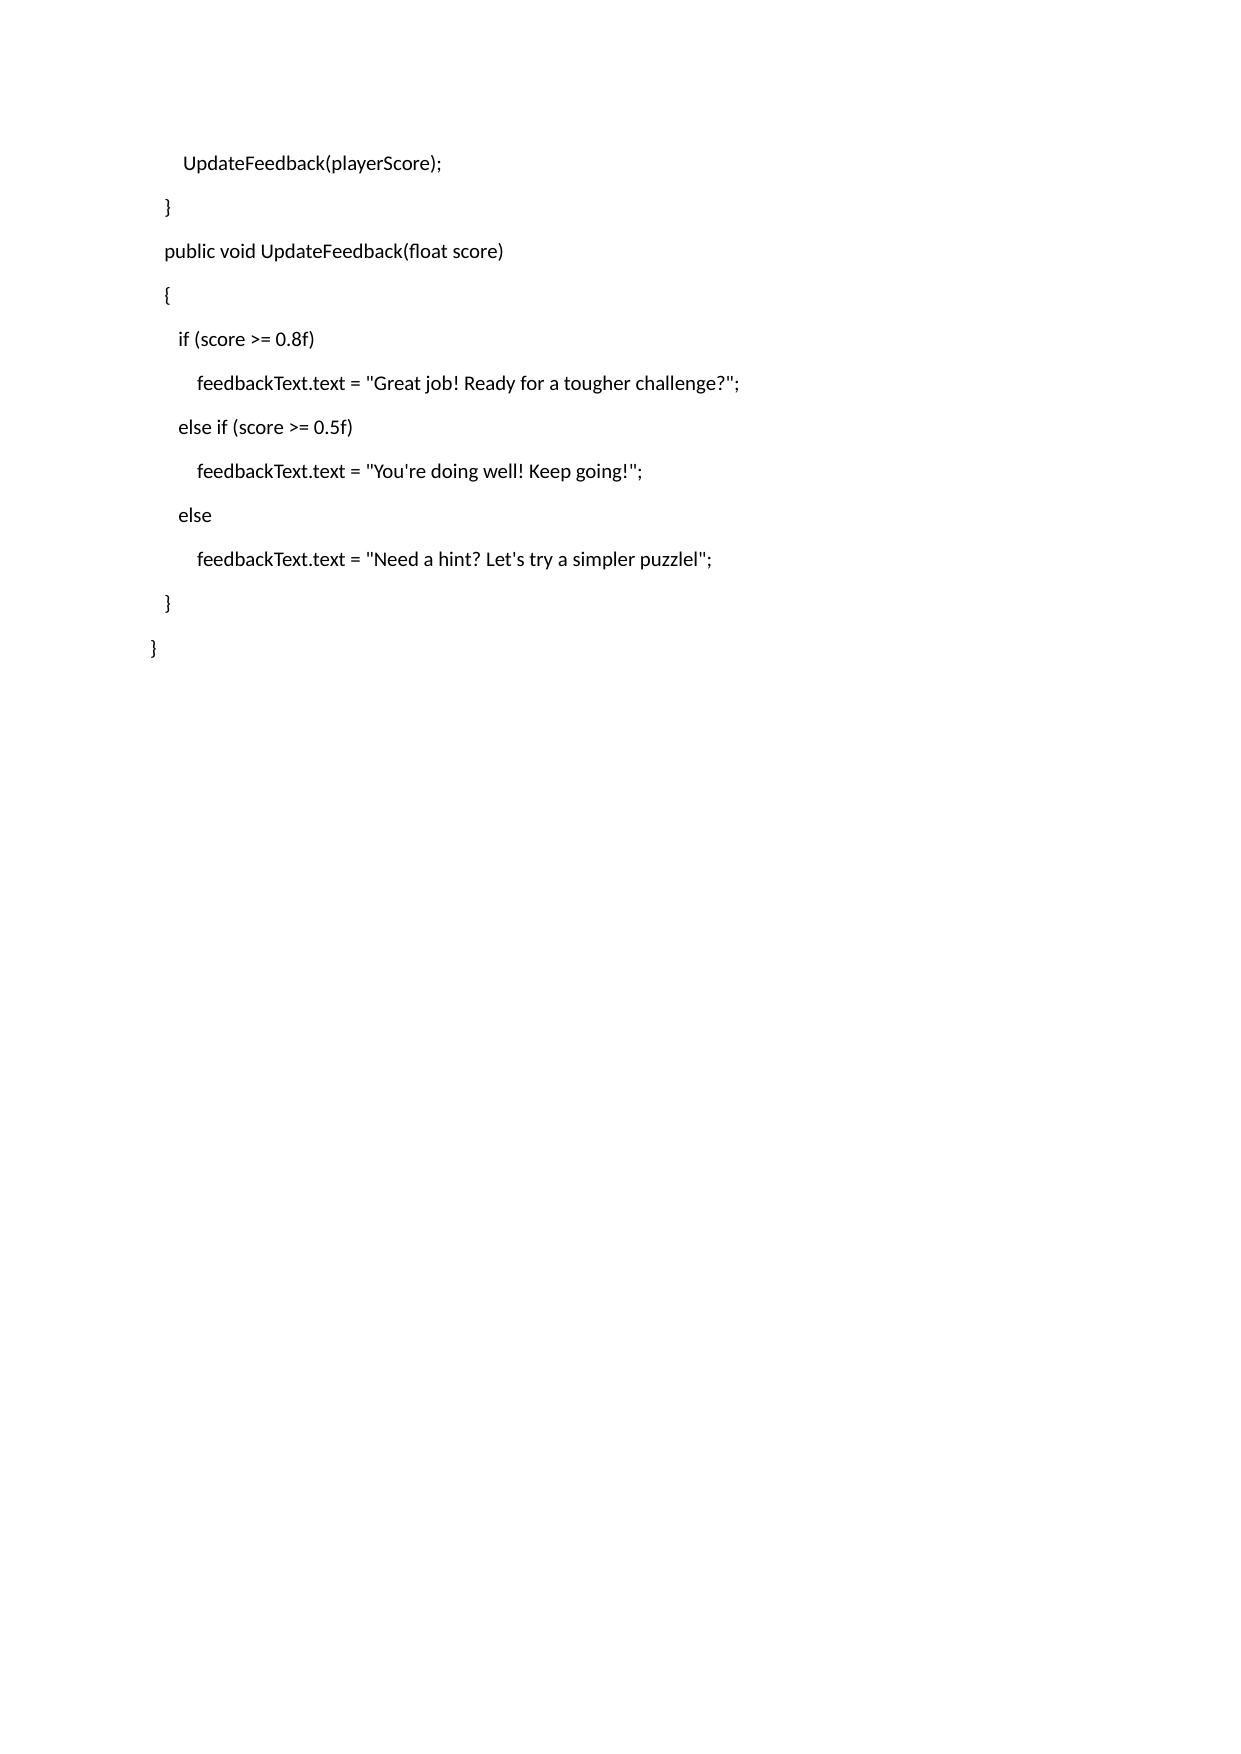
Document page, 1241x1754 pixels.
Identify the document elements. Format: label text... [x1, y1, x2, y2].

text } [150, 591, 1090, 616]
text { [150, 282, 1090, 308]
text feedbackText.text = "You're doing well! Keep going!"; [150, 458, 1090, 484]
text else [150, 502, 1090, 528]
text } [150, 194, 1090, 219]
text } [150, 635, 1090, 660]
text feedbackText.text = "Need a hint? Let's try a simpler puzzlel"; [150, 547, 1090, 572]
text else if (score >= 0.5f) [150, 414, 1090, 440]
text UpdateFeedback(playerScore); [150, 150, 1090, 175]
text feedbackText.text = "Great job! Ready for a tougher challenge?"; [150, 370, 1090, 396]
text if (score >= 0.8f) [150, 326, 1090, 352]
text public void UpdateFeedback(float score) [150, 238, 1090, 263]
